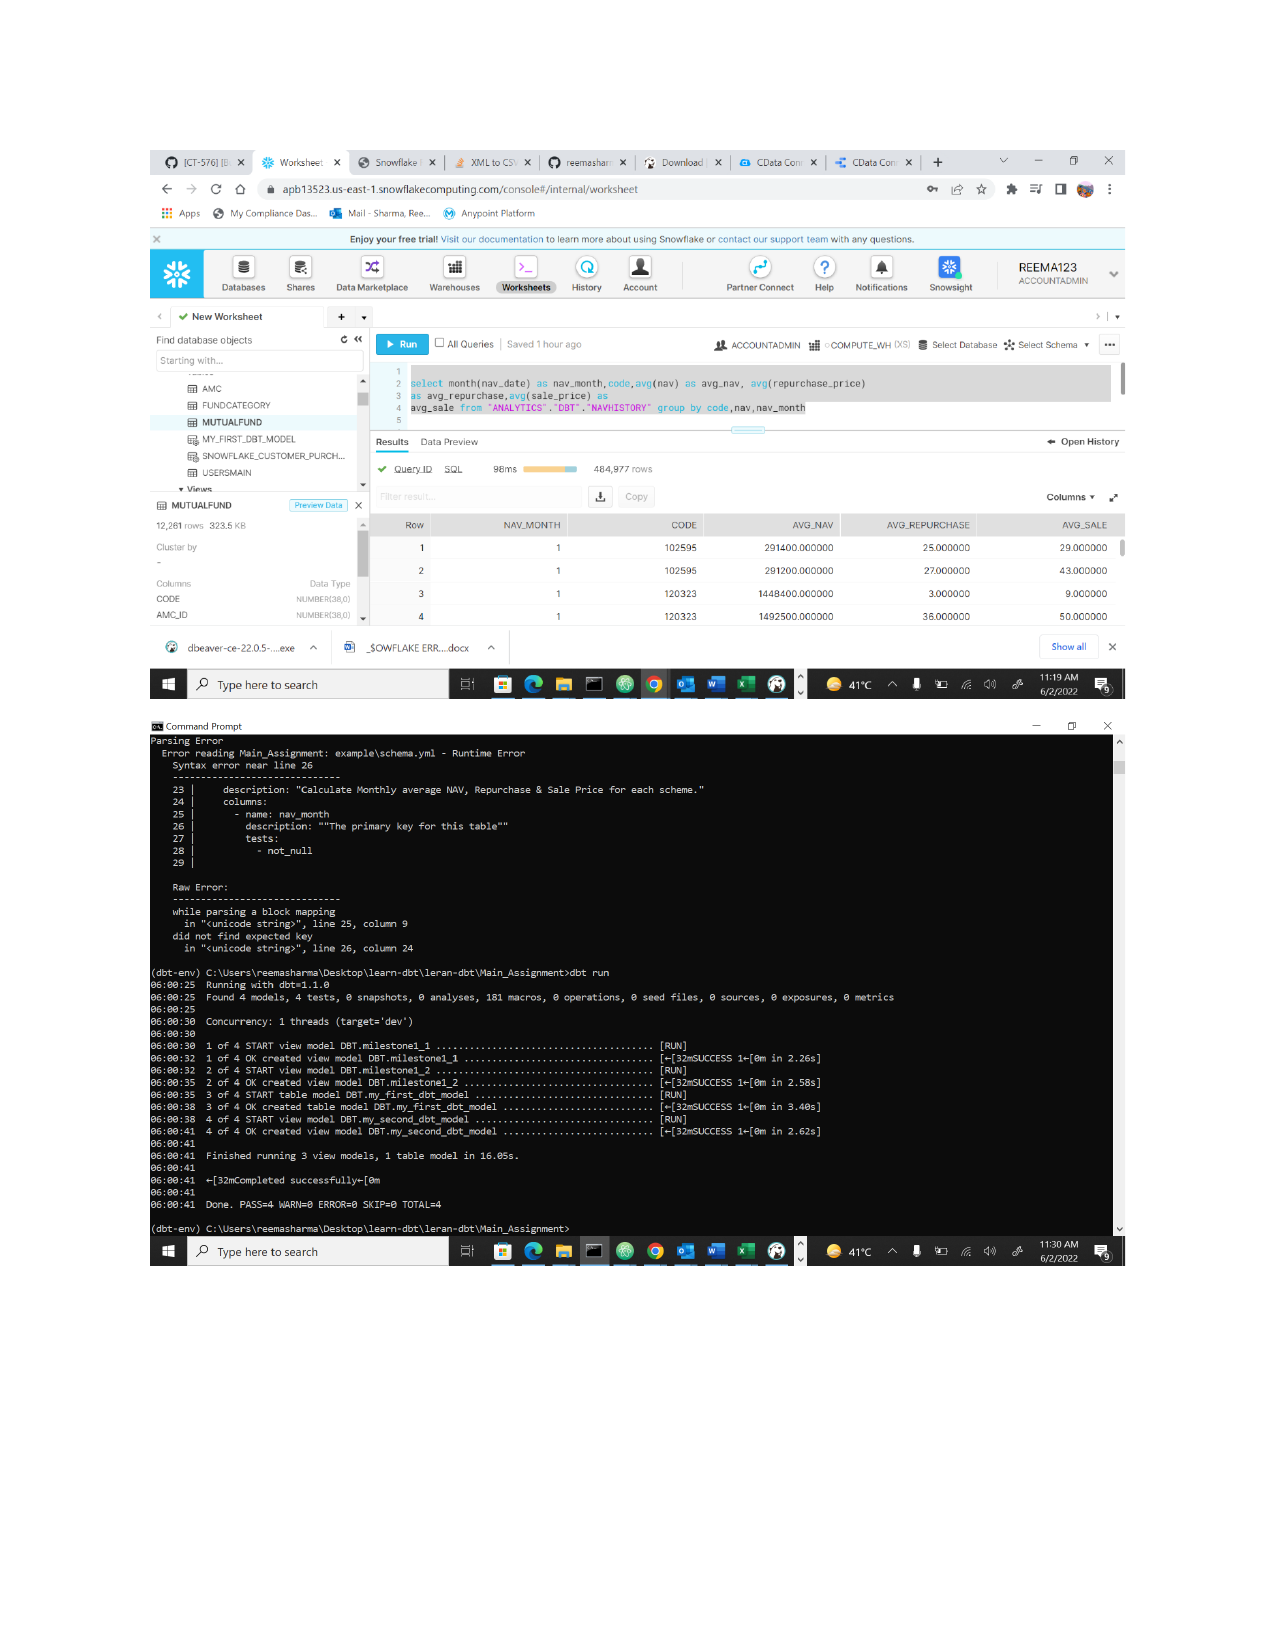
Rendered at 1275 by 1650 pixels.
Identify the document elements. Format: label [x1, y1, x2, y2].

picture [150, 150, 1125, 699]
picture [150, 717, 1125, 1266]
